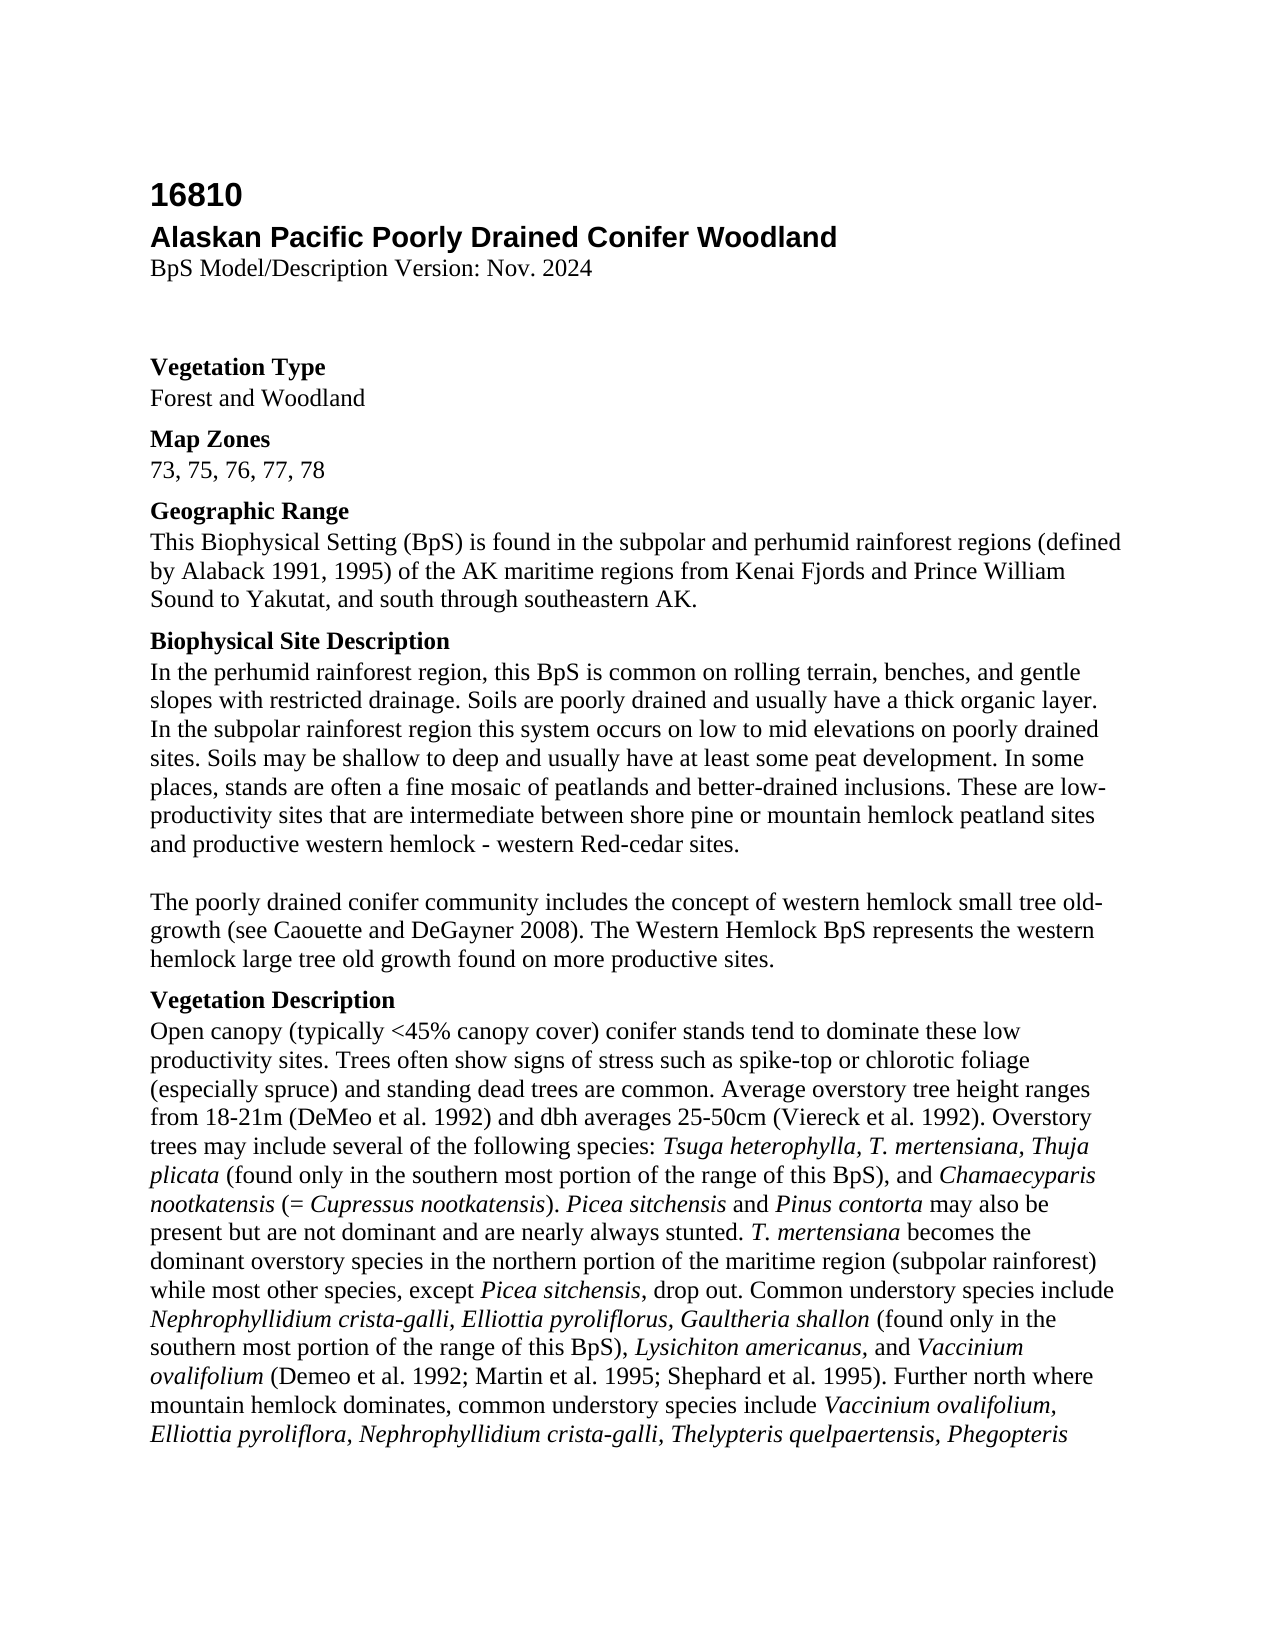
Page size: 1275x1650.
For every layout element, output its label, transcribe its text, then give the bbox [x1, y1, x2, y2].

text Map Zones [150, 424, 1125, 453]
text Alaskan Pacific Poorly Drained Conifer Woodland [150, 220, 1125, 253]
text BpS Model/Description Version: Nov. 2024 [150, 253, 1125, 282]
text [150, 1016, 1125, 1447]
text In the perhumid rainforest region, this BpS is common on rolling terrain, benches, and gentle slopes with restricted drainage. Soils are poorly drained and usually have a thick organic layer. In the subpolar rainforest region this system occurs on low to mid elevations on poorly drained sites. Soils may be shallow to deep and usually have at least some peat development. In some places, stands are often a fine mosaic of peatlands and better-drained inclusions. These are low-productivity sites that are intermediate between shore pine or mountain hemlock peatland sites and productive western hemlock - western Red-cedar sites. [150, 657, 1125, 858]
text This Biophysical Setting (BpS) is found in the subpolar and perhumid rainforest regions (defined by Alaback 1991, 1995) of the AK maritime regions from Kenai Fjords and Prince William Sound to Yakutat, and south through southeastern AK. [150, 527, 1125, 613]
text Forest and Woodland [150, 383, 1125, 412]
text 73, 75, 76, 77, 78 [150, 455, 1125, 484]
text Biophysical Site Description [150, 626, 1125, 654]
text Vegetation Description [150, 985, 1125, 1014]
text Vegetation Type [150, 352, 1125, 381]
subtitle 16810 [150, 175, 1125, 213]
text The poorly drained conifer community includes the concept of western hemlock small tree old-growth (see Caouette and DeGayner 2008). The Western Hemlock BpS represents the western hemlock large tree old growth found on more productive sites. [150, 887, 1125, 973]
text Geographic Range [150, 496, 1125, 525]
